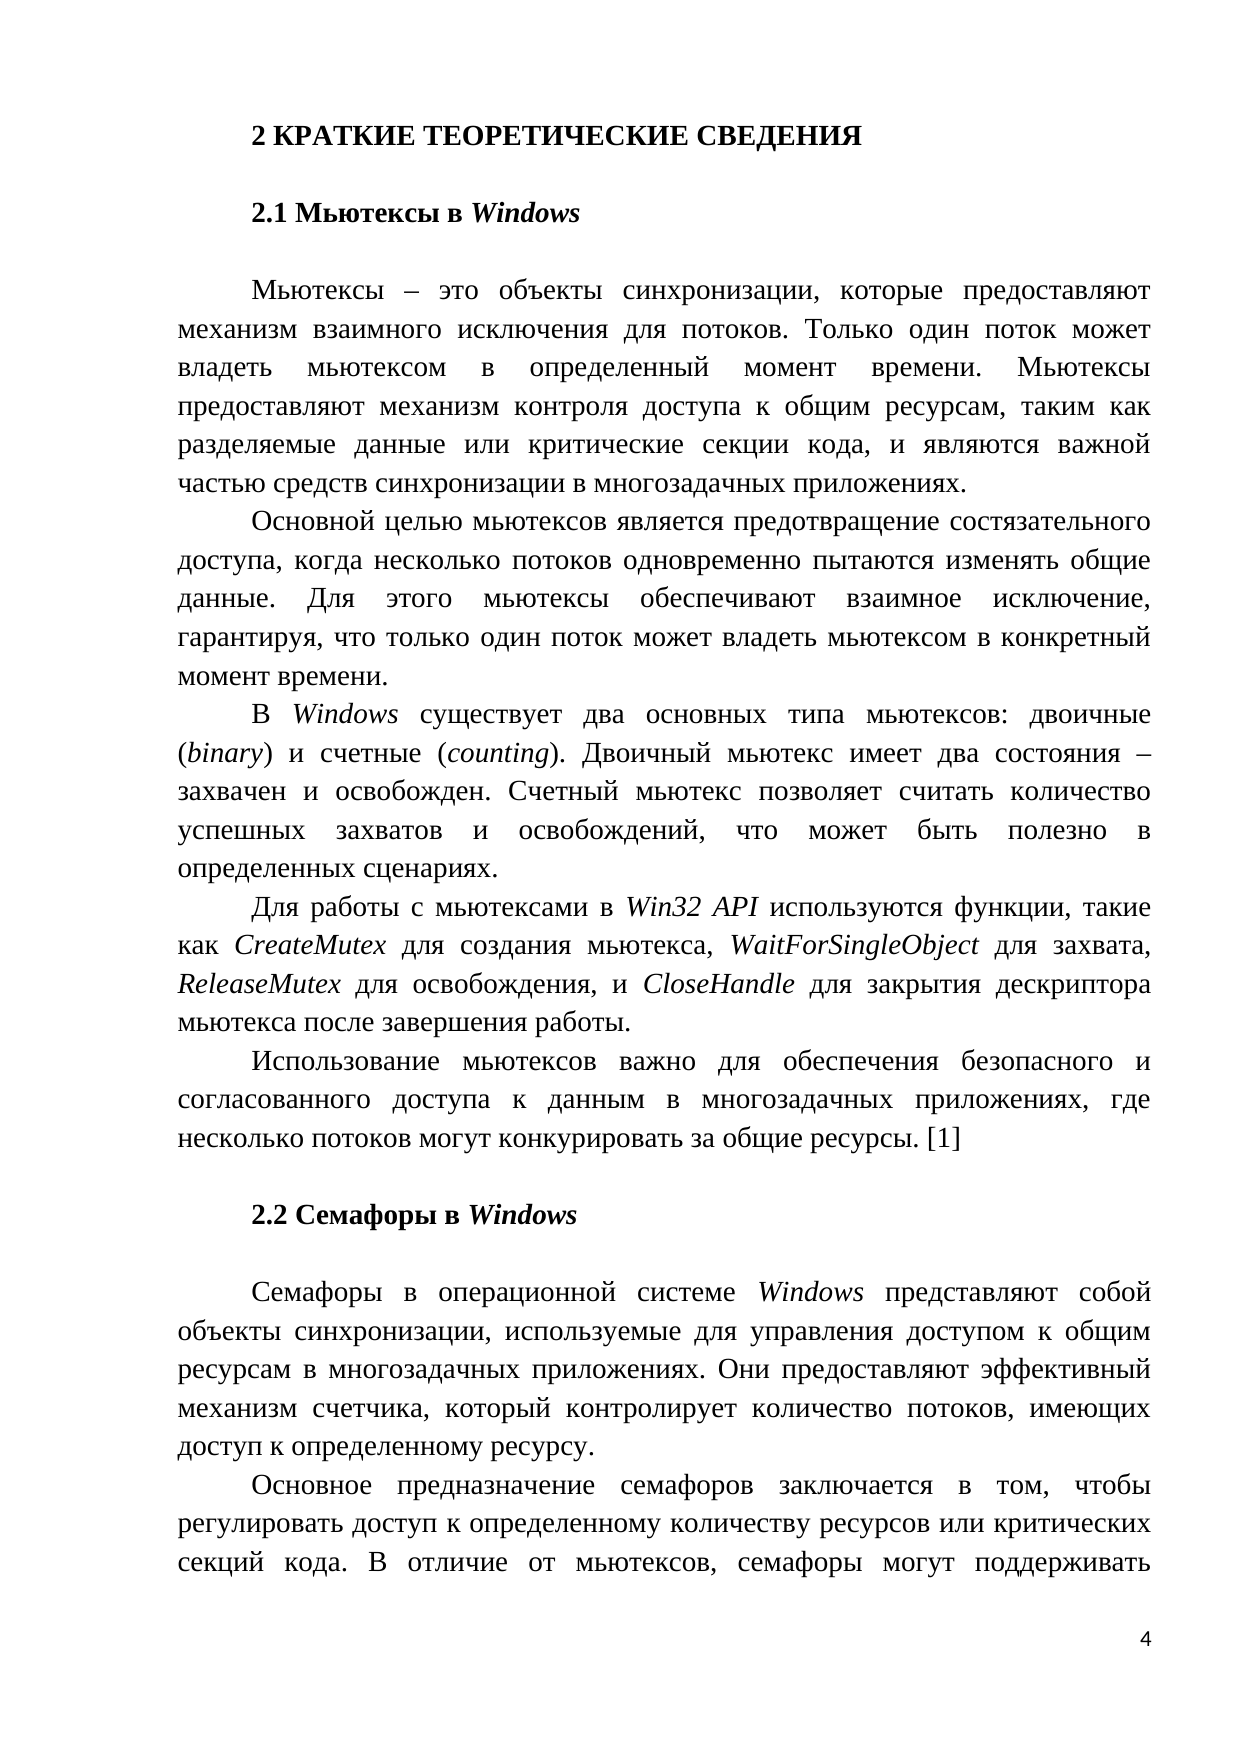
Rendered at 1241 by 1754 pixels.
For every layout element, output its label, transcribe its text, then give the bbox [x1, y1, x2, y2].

text Использование мьютексов важно для обеспечения безопасного и согласованного доступа к данным в многозадачных приложениях, где несколько потоков могут конкурировать за общие ресурсы. [1] [177, 1043, 1152, 1154]
text Основной целью мьютексов является предотвращение состязательного доступа, когда несколько потоков одновременно пытаются изменять общие данные. Для этого мьютексы обеспечивают взаимное исключение, гарантируя, что только один поток может владеть мьютексом в конкретный момент времени. [177, 503, 1152, 691]
subtitle 2 КРАТКИЕ ТЕОРЕТИЧЕСКИЕ СВЕДЕНИЯ [177, 118, 1152, 152]
text В Windows существует два основных типа мьютексов: двоичные (binary) и счетные (counting). Двоичный мьютекс имеет два состояния – захвачен и освобожден. Счетный мьютекс позволяет считать количество успешных захватов и освобождений, что может быть полезно в определенных сценариях. [177, 696, 1152, 884]
subtitle 2.1 Мьютексы в Windows [177, 195, 1152, 229]
text Для работы с мьютексами в Win32 API используются функции, такие как CreateMutex для создания мьютекса, WaitForSingleObject для захвата, ReleaseMutex для освобождения, и CloseHandle для закрытия дескриптора мьютекса после завершения работы. [177, 889, 1152, 1038]
subtitle 2.2 Семафоры в Windows [177, 1197, 1152, 1231]
text Мьютексы – это объекты синхронизации, которые предоставляют механизм взаимного исключения для потоков. Только один поток может владеть мьютексом в определенный момент времени. Мьютексы предоставляют механизм контроля доступа к общим ресурсам, таким как разделяемые данные или критические секции кода, и являются важной частью средств синхронизации в многозадачных приложениях. [177, 272, 1152, 498]
text Семафоры в операционной системе Windows представляют собой объекты синхронизации, используемые для управления доступом к общим ресурсам в многозадачных приложениях. Они предоставляют эффективный механизм счетчика, который контролирует количество потоков, имеющих доступ к определенному ресурсу. [177, 1274, 1152, 1462]
